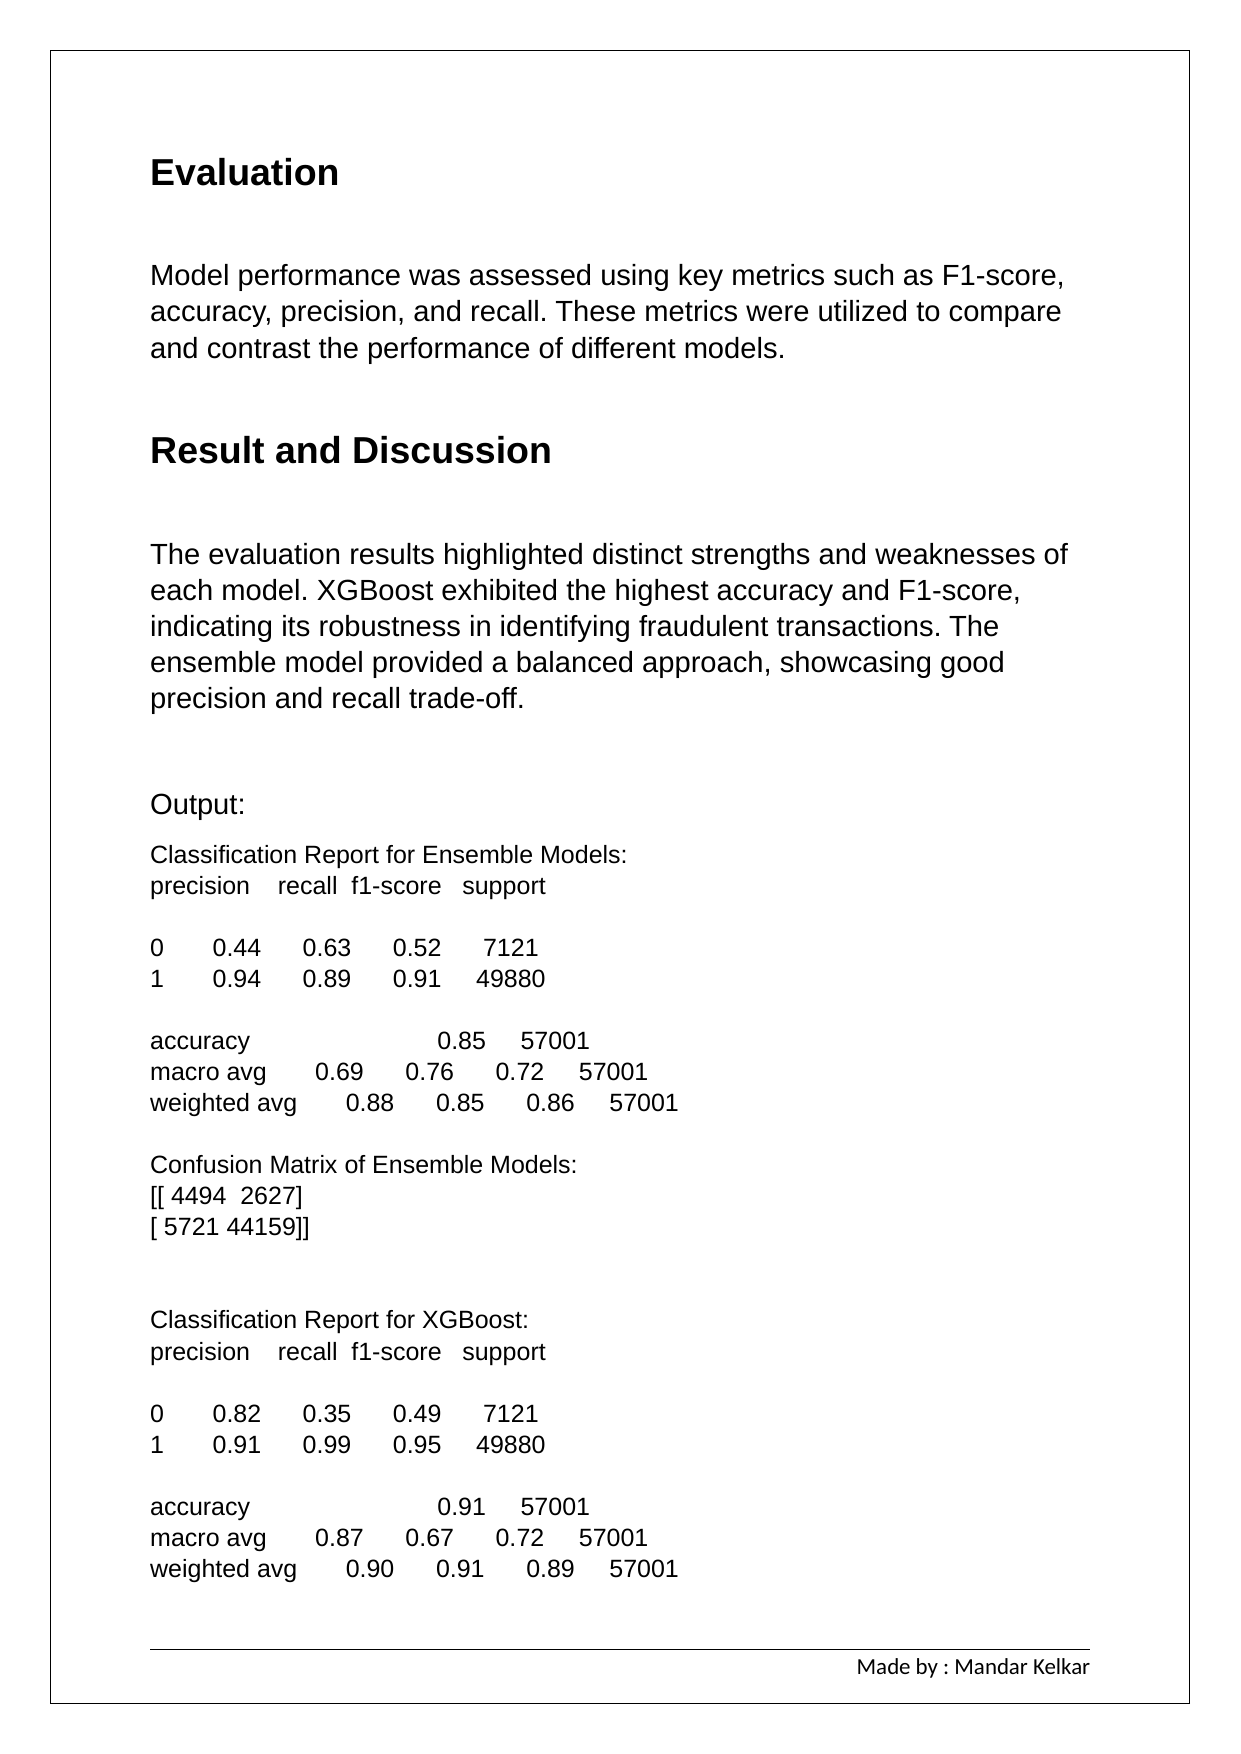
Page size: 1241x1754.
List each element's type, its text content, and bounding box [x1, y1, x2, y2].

text Confusion Matrix of Ensemble Models: [150, 1150, 1090, 1179]
text weighted avg 0.90 0.91 0.89 57001 [150, 1554, 1090, 1583]
text accuracy 0.85 57001 [150, 1026, 1090, 1055]
text [[ 4494 2627] [150, 1181, 1090, 1210]
text Evaluation [150, 150, 1090, 193]
text Classification Report for Ensemble Models: [150, 840, 1090, 869]
text Result and Discussion [150, 428, 1090, 472]
text [ 5721 44159]] [150, 1212, 1090, 1241]
text Classification Report for XGBoost: [150, 1306, 1090, 1334]
text 0 0.82 0.35 0.49 7121 [150, 1399, 1090, 1427]
text The evaluation results highlighted distinct strengths and weaknesses of each model. XGBoost exhibited the highest accuracy and F1-score, indicating its robustness in identifying fraudulent transactions. The ensemble model provided a balanced approach, showcasing good precision and recall trade-off. [150, 537, 1090, 715]
text weighted avg 0.88 0.85 0.86 57001 [150, 1088, 1090, 1117]
text Model performance was assessed using key metrics such as F1-score, accuracy, precision, and recall. These metrics were utilized to compare and contrast the performance of different models. [150, 258, 1090, 364]
text precision recall f1-score support [150, 871, 1090, 900]
text precision recall f1-score support [150, 1337, 1090, 1365]
text macro avg 0.87 0.67 0.72 57001 [150, 1523, 1090, 1552]
text 1 0.91 0.99 0.95 49880 [150, 1430, 1090, 1458]
text Output: [150, 787, 1090, 821]
text 1 0.94 0.89 0.91 49880 [150, 964, 1090, 993]
text accuracy 0.91 57001 [150, 1492, 1090, 1521]
text macro avg 0.69 0.76 0.72 57001 [150, 1057, 1090, 1086]
text 0 0.44 0.63 0.52 7121 [150, 933, 1090, 962]
